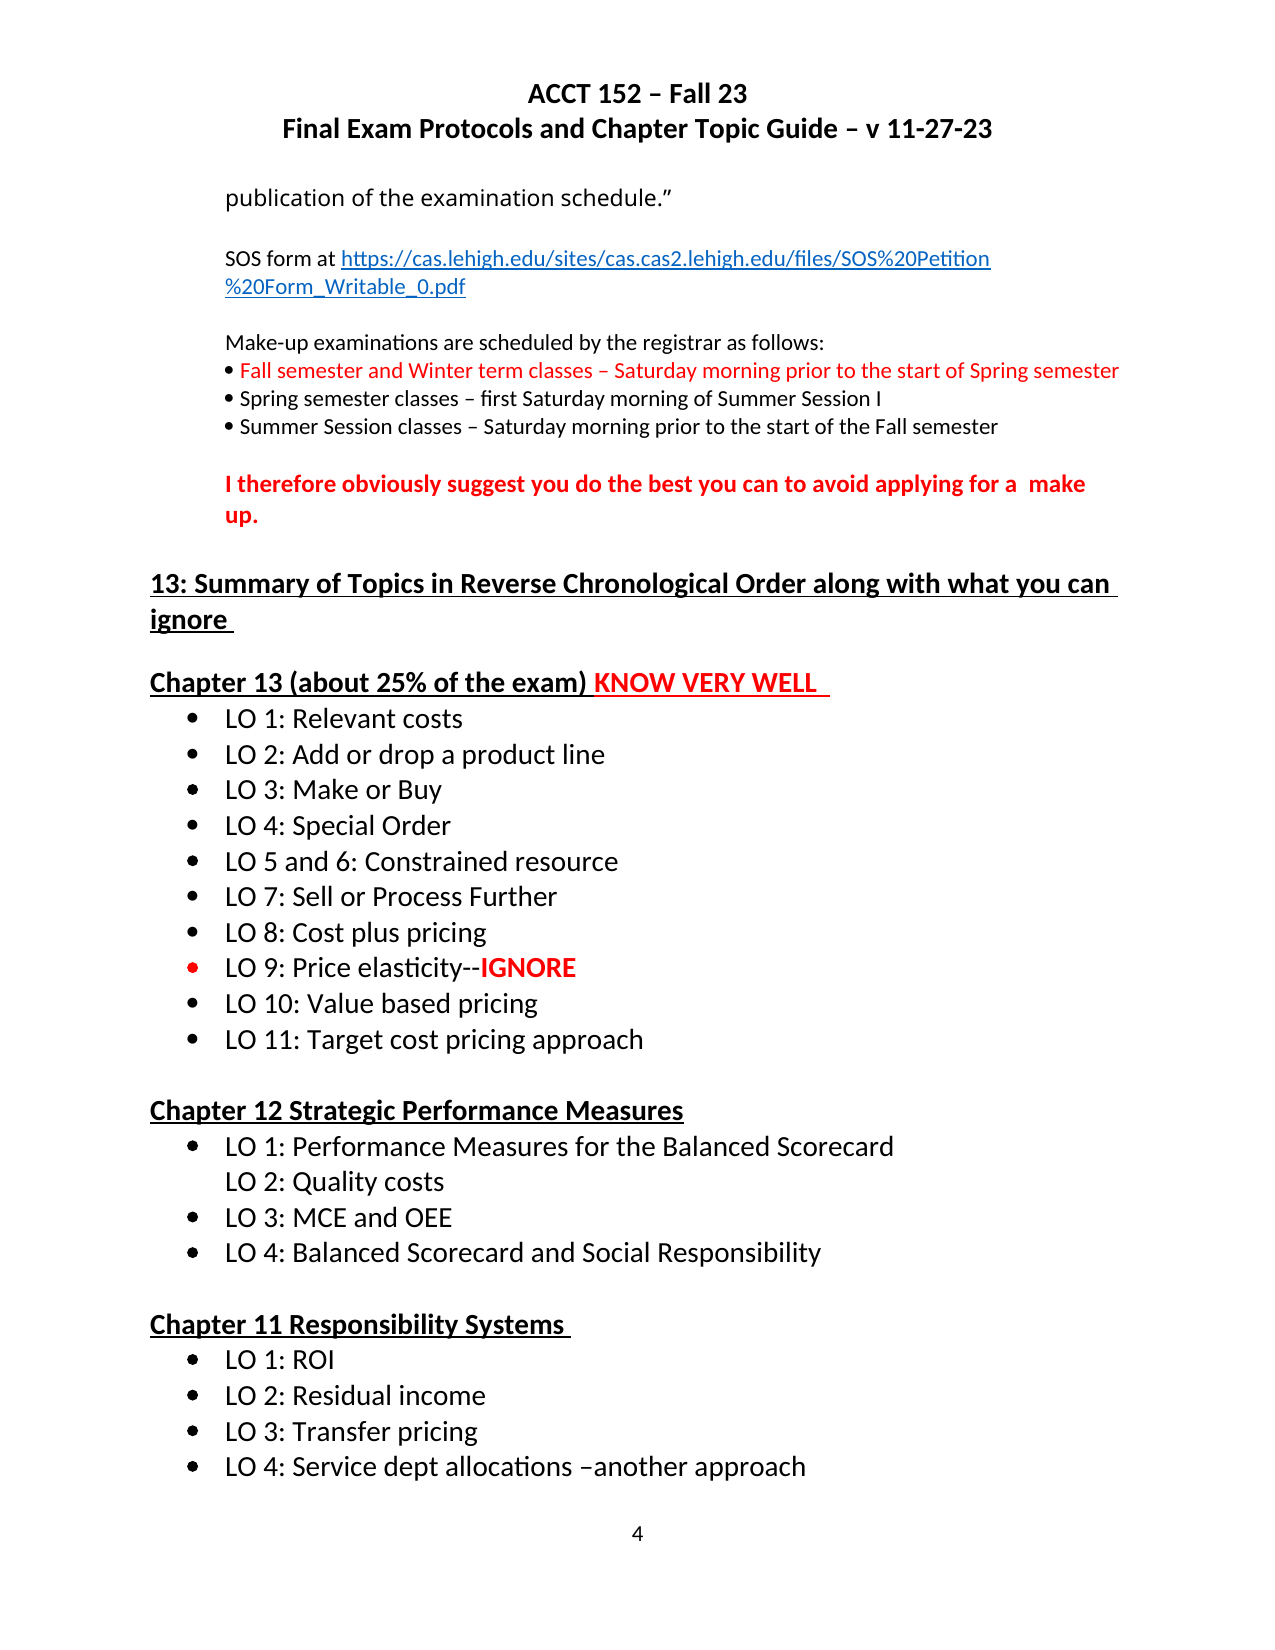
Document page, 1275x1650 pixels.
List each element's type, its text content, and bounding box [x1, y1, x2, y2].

text 13: Summary of Topics in Reverse Chronological Order along with what you can ignore [150, 565, 1125, 636]
list Fall semester and Winter term classes – Saturday morning prior to the start of Spring semester Spring semester classes – first Saturday morning of Summer Session I [225, 356, 1125, 412]
list LO 1: Relevant costs [187, 700, 1125, 736]
list LO 4: Service dept allocations –another approach [187, 1448, 1125, 1484]
text Chapter 11 Responsibility Systems [150, 1306, 1125, 1341]
list LO 2: Residual income [187, 1377, 1125, 1413]
list LO 8: Cost plus pricing [187, 914, 1125, 949]
list LO 4: Special Order [187, 807, 1125, 843]
list LO 5 and 6: Constrained resource [187, 843, 1125, 878]
list SOS form at https://cas.lehigh.edu/sites/cas.cas2.lehigh.edu/files/SOS%20Petition%20Form_Writable_0.pdf [225, 244, 1125, 300]
list Summer Session classes – Saturday morning prior to the start of the Fall semester [225, 412, 1125, 441]
list LO 10: Value based pricing [187, 985, 1125, 1021]
list LO 1: Performance Measures for the Balanced Scorecard [187, 1128, 1125, 1163]
list LO 11: Target cost pricing approach [187, 1021, 1125, 1056]
text Chapter 13 (about 25% of the exam) KNOW VERY WELL [150, 664, 1125, 700]
list LO 9: Price elasticity--IGNORE [187, 949, 1125, 985]
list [225, 182, 1125, 244]
list LO 2: Add or drop a product line [187, 736, 1125, 771]
list LO 7: Sell or Process Further [187, 878, 1125, 914]
list Make-up examinations are scheduled by the registrar as follows: [225, 328, 1125, 356]
list LO 3: Make or Buy [187, 771, 1125, 807]
list LO 3: MCE and OEE [187, 1199, 1125, 1234]
list LO 2: Quality costs [225, 1163, 1125, 1199]
list I therefore obviously suggest you do the best you can to avoid applying for a make up. [225, 468, 1125, 529]
list LO 3: Transfer pricing [187, 1413, 1125, 1448]
list LO 1: ROI [187, 1341, 1125, 1377]
list LO 4: Balanced Scorecard and Social Responsibility [187, 1234, 1125, 1270]
text Chapter 12 Strategic Performance Measures [150, 1092, 1125, 1128]
